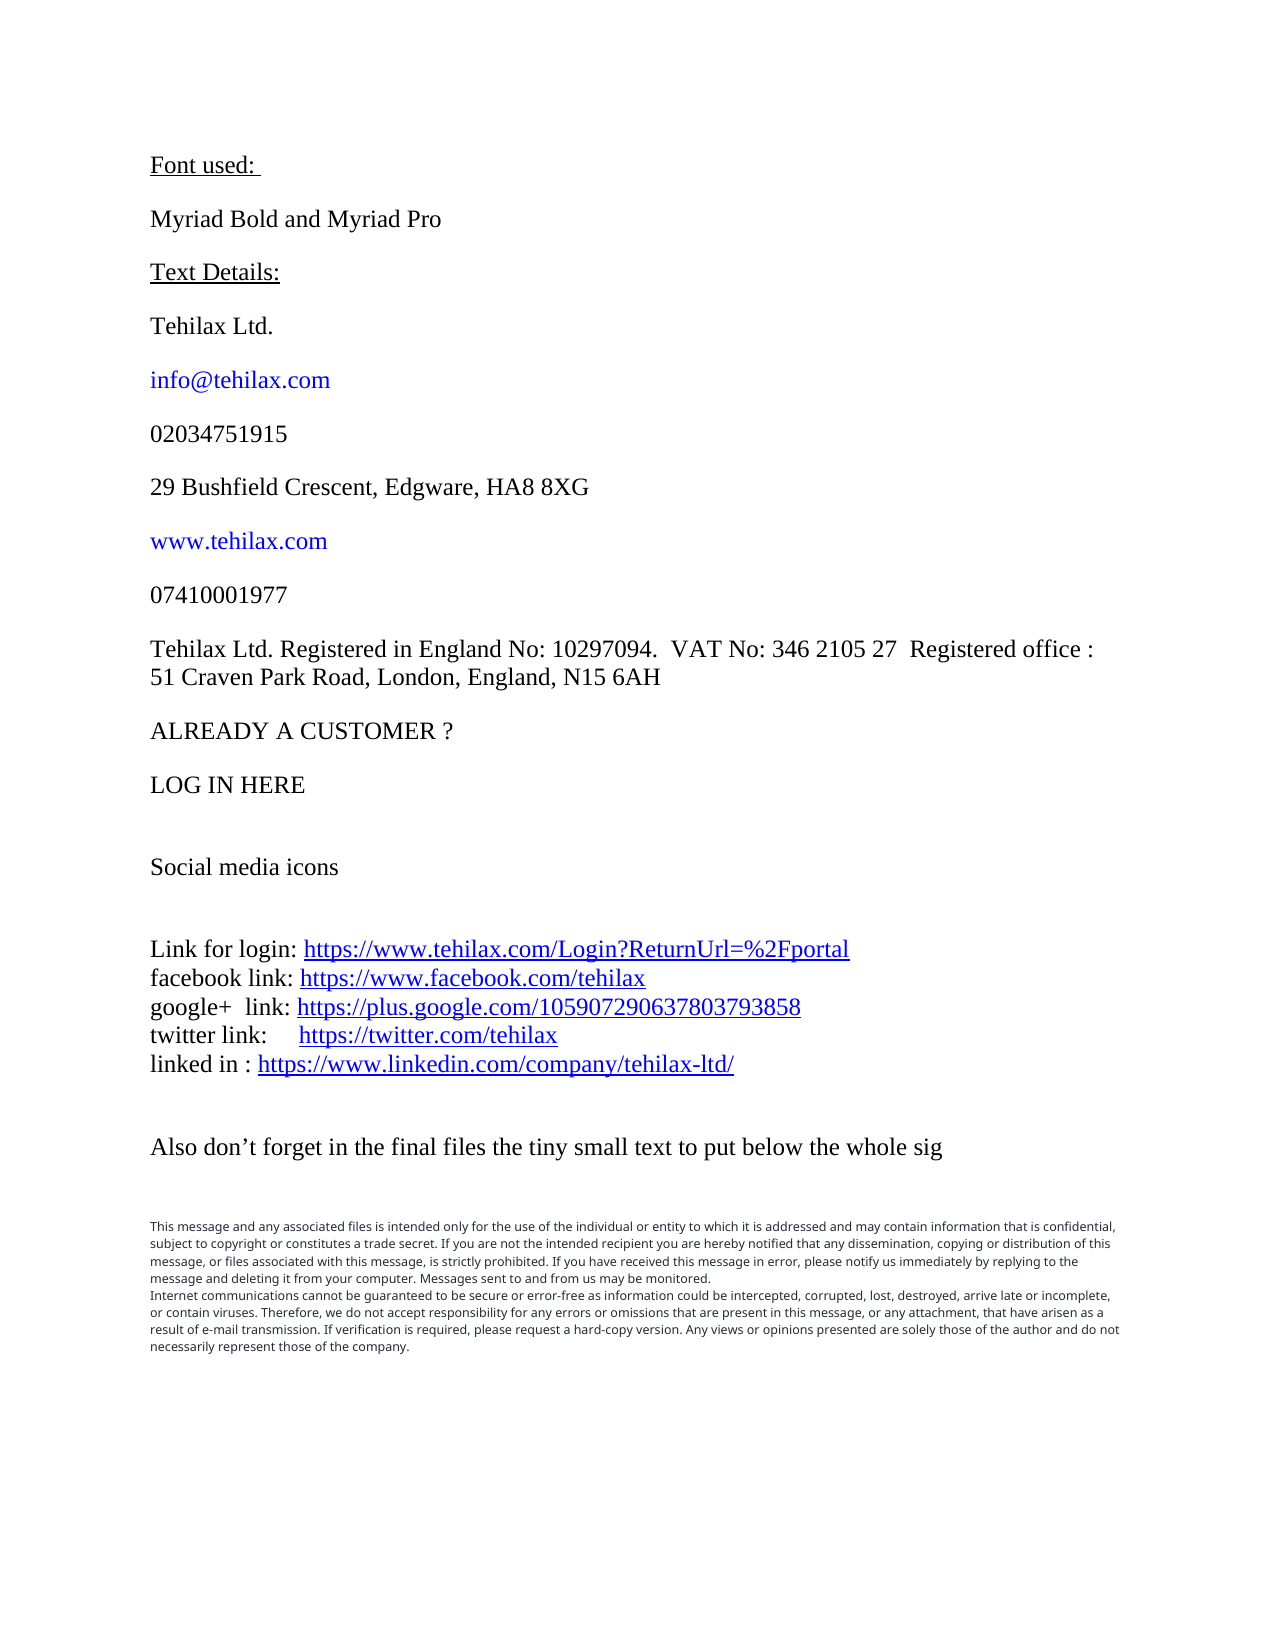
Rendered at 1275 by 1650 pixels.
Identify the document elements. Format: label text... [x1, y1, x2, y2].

text Also don’t forget in the final files the tiny small text to put below the whole sig [150, 1132, 1125, 1161]
text ALREADY A CUSTOMER ? [150, 716, 1125, 745]
text www.tehilax.com [150, 526, 1125, 555]
text Social media icons [150, 824, 1125, 909]
text google+ link: https://plus.google.com/105907290637803793858 [150, 992, 1125, 1021]
text Font used: [150, 150, 1125, 179]
text info@tehilax.com [150, 365, 1125, 394]
text Text Details: [150, 257, 1125, 286]
text Tehilax Ltd. [150, 311, 1125, 340]
text Link for login: https://www.tehilax.com/Login?ReturnUrl=%2Fportal [150, 934, 1125, 963]
text 29 Bushfield Crescent, Edgware, HA8 8XG [150, 472, 1125, 501]
text twitter link: https://twitter.com/tehilax [150, 1021, 1125, 1049]
text Myriad Bold and Myriad Pro [150, 204, 1125, 232]
text This message and any associated files is intended only for the use of the individual or entity to which it is addressed and may contain information that is confidential, subject to copyright or constitutes a trade secret. If you are not the intended recipient you are hereby notified that any dissemination, copying or distribution of this message, or files associated with this message, is strictly prohibited. If you have received this message in error, please notify us immediately by replying to the message and deleting it from your computer. Messages sent to and from us may be monitored. Internet communications cannot be guaranteed to be secure or error-free as information could be intercepted, corrupted, lost, destroyed, arrive late or incomplete, or contain viruses. Therefore, we do not accept responsibility for any errors or omissions that are present in this message, or any attachment, that have arisen as a result of e-mail transmission. If verification is required, please request a hard-copy version. Any views or opinions presented are solely those of the author and do not necessarily represent those of the company. [150, 1218, 1125, 1355]
text linked in : https://www.linkedin.com/company/tehilax-ltd/ [150, 1049, 1125, 1078]
text Tehilax Ltd. Registered in England No: 10297094. VAT No: 346 2105 27 Registered office : 51 Craven Park Road, London, England, N15 6AH [150, 634, 1125, 691]
text LOG IN HERE [150, 770, 1125, 799]
text 07410001977 [150, 580, 1125, 609]
text facebook link: https://www.facebook.com/tehilax [150, 963, 1125, 992]
text 02034751915 [150, 419, 1125, 447]
